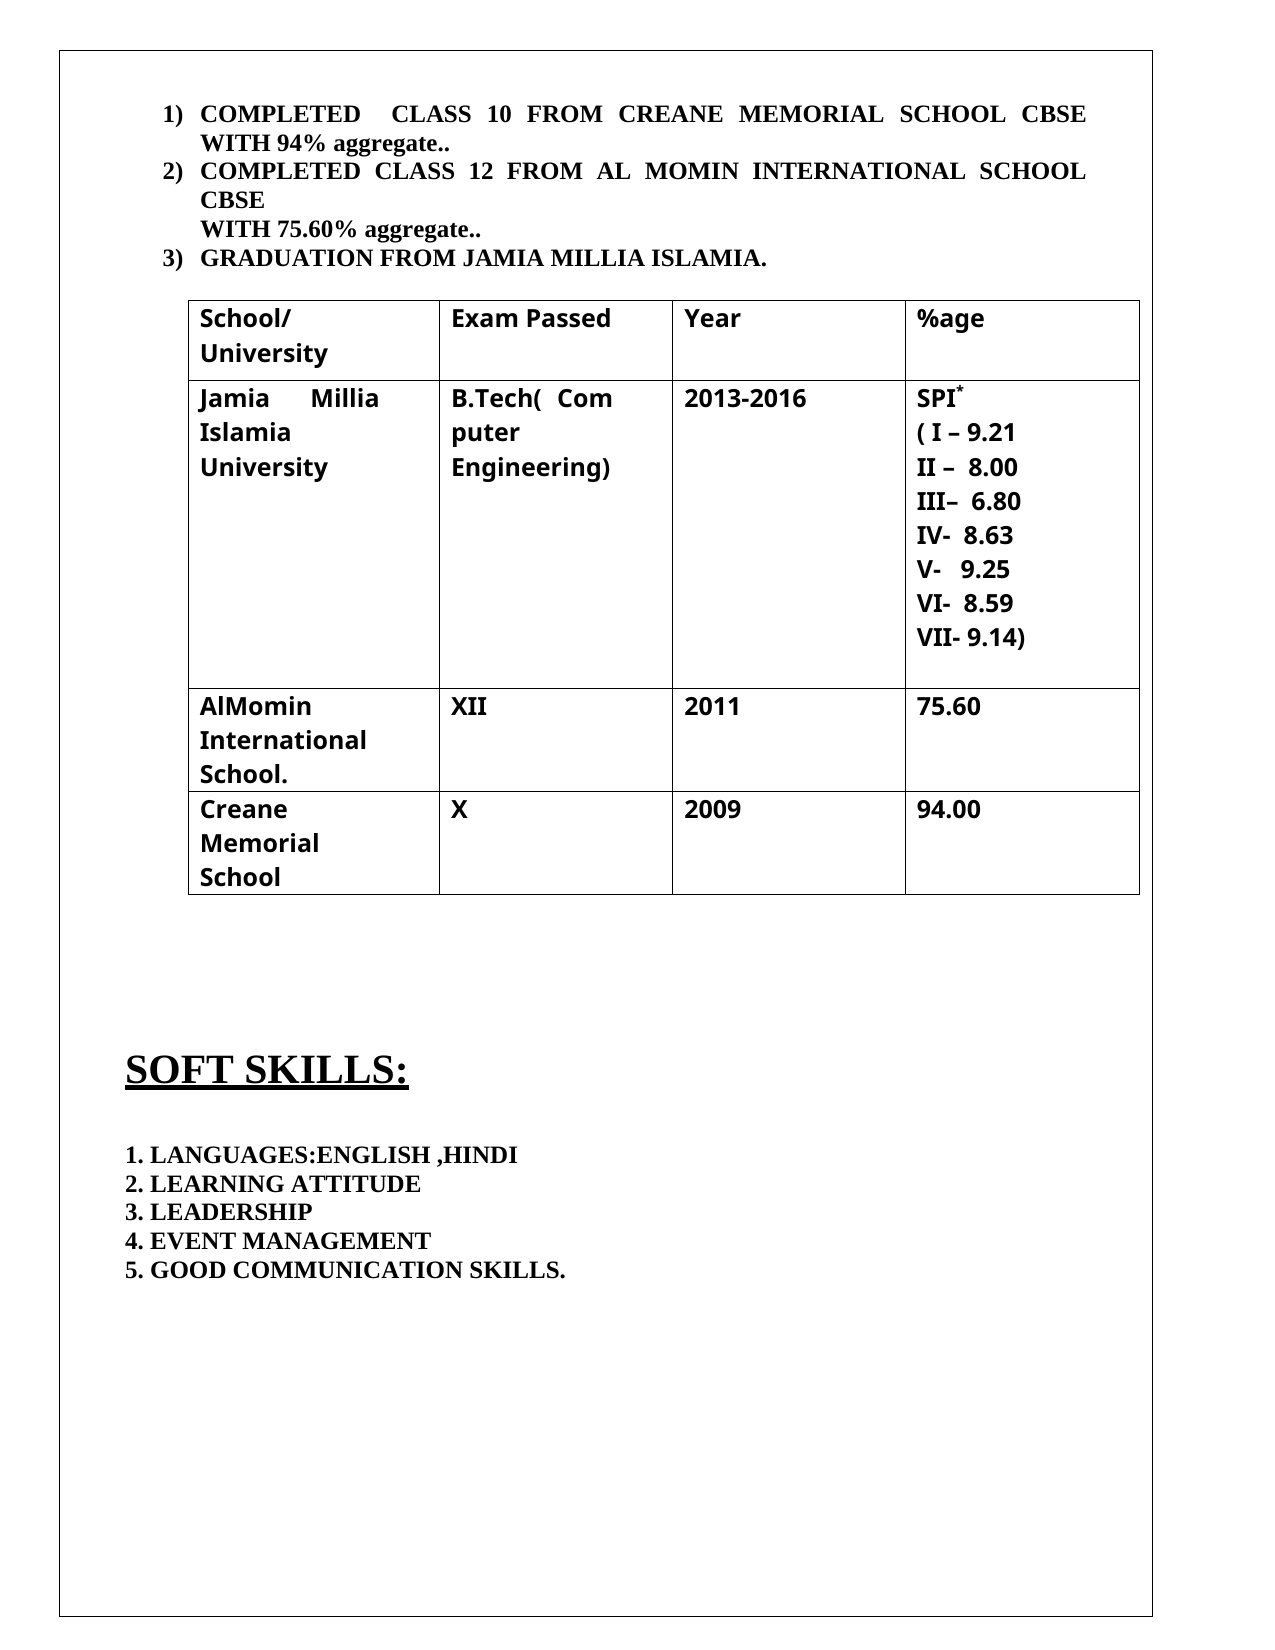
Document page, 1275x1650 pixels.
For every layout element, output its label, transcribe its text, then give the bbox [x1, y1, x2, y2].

text 5. GOOD COMMUNICATION SKILLS. [125, 1255, 1087, 1284]
list GRADUATION FROM JAMIA MILLIA ISLAMIA. [162, 243, 1087, 271]
text WITH 75.60% aggregate.. [200, 214, 1087, 243]
table_cell XII [440, 689, 672, 791]
table_cell X [440, 792, 672, 894]
table_cell 75.60 [906, 689, 1139, 791]
table_cell Jamia Millia Islamia University [189, 381, 439, 688]
text 3. LEADERSHIP [125, 1197, 1087, 1226]
text 2. LEARNING ATTITUDE [125, 1169, 1087, 1197]
table_cell Creane Memorial School [189, 792, 439, 894]
table_cell 2013-2016 [673, 381, 905, 688]
table_header %age [906, 301, 1139, 380]
list COMPLETED CLASS 12 FROM AL MOMIN INTERNATIONAL SCHOOL CBSE [162, 156, 1087, 214]
table_cell 94.00 [906, 792, 1139, 894]
text 4. EVENT MANAGEMENT [125, 1226, 1087, 1255]
table_cell SPI* ( I – 9.21 II – 8.00 III– 6.80 IV- 8.63 V- 9.25 VI- 8.59 VII- 9.14) [906, 381, 1139, 688]
table_cell 2011 [673, 689, 905, 791]
text SOFT SKILLS: [125, 1044, 1087, 1092]
list COMPLETED CLASS 10 FROM CREANE MEMORIAL SCHOOL CBSE WITH 94% aggregate.. [162, 99, 1087, 156]
table_header Exam Passed [440, 301, 672, 380]
text 1. LANGUAGES:ENGLISH ,HINDI [125, 1140, 1087, 1169]
table_header School/University [189, 301, 439, 380]
table_cell 2009 [673, 792, 905, 894]
table_header Year [673, 301, 905, 380]
table_cell AlMomin International School. [189, 689, 439, 791]
table_cell B.Tech( Computer Engineering) [440, 381, 672, 688]
